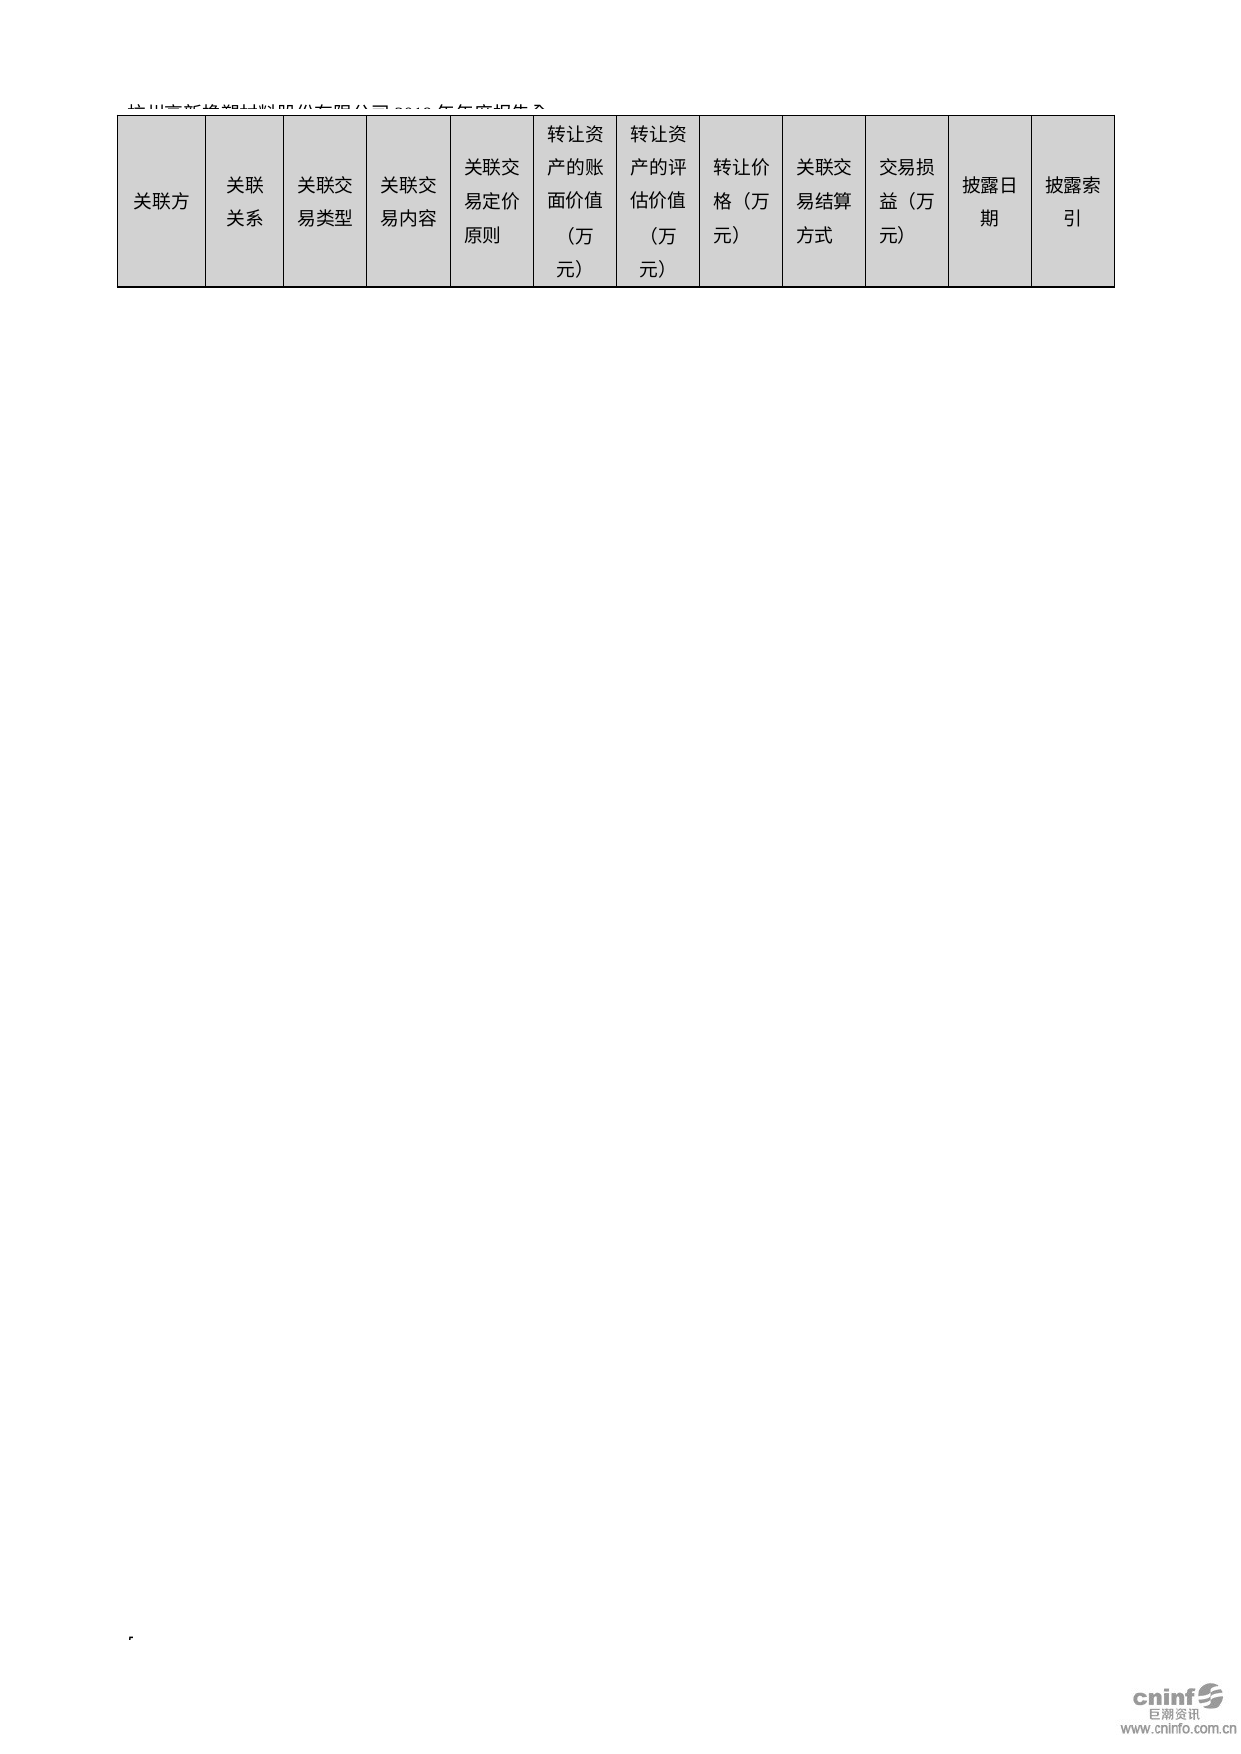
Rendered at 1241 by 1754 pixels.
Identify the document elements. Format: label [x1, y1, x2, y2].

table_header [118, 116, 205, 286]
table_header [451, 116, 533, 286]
picture [1115, 1680, 1240, 1737]
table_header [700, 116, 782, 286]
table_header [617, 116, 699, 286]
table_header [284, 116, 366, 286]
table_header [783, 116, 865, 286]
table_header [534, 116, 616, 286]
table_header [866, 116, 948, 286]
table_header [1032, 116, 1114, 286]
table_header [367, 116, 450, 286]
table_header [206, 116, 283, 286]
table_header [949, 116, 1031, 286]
